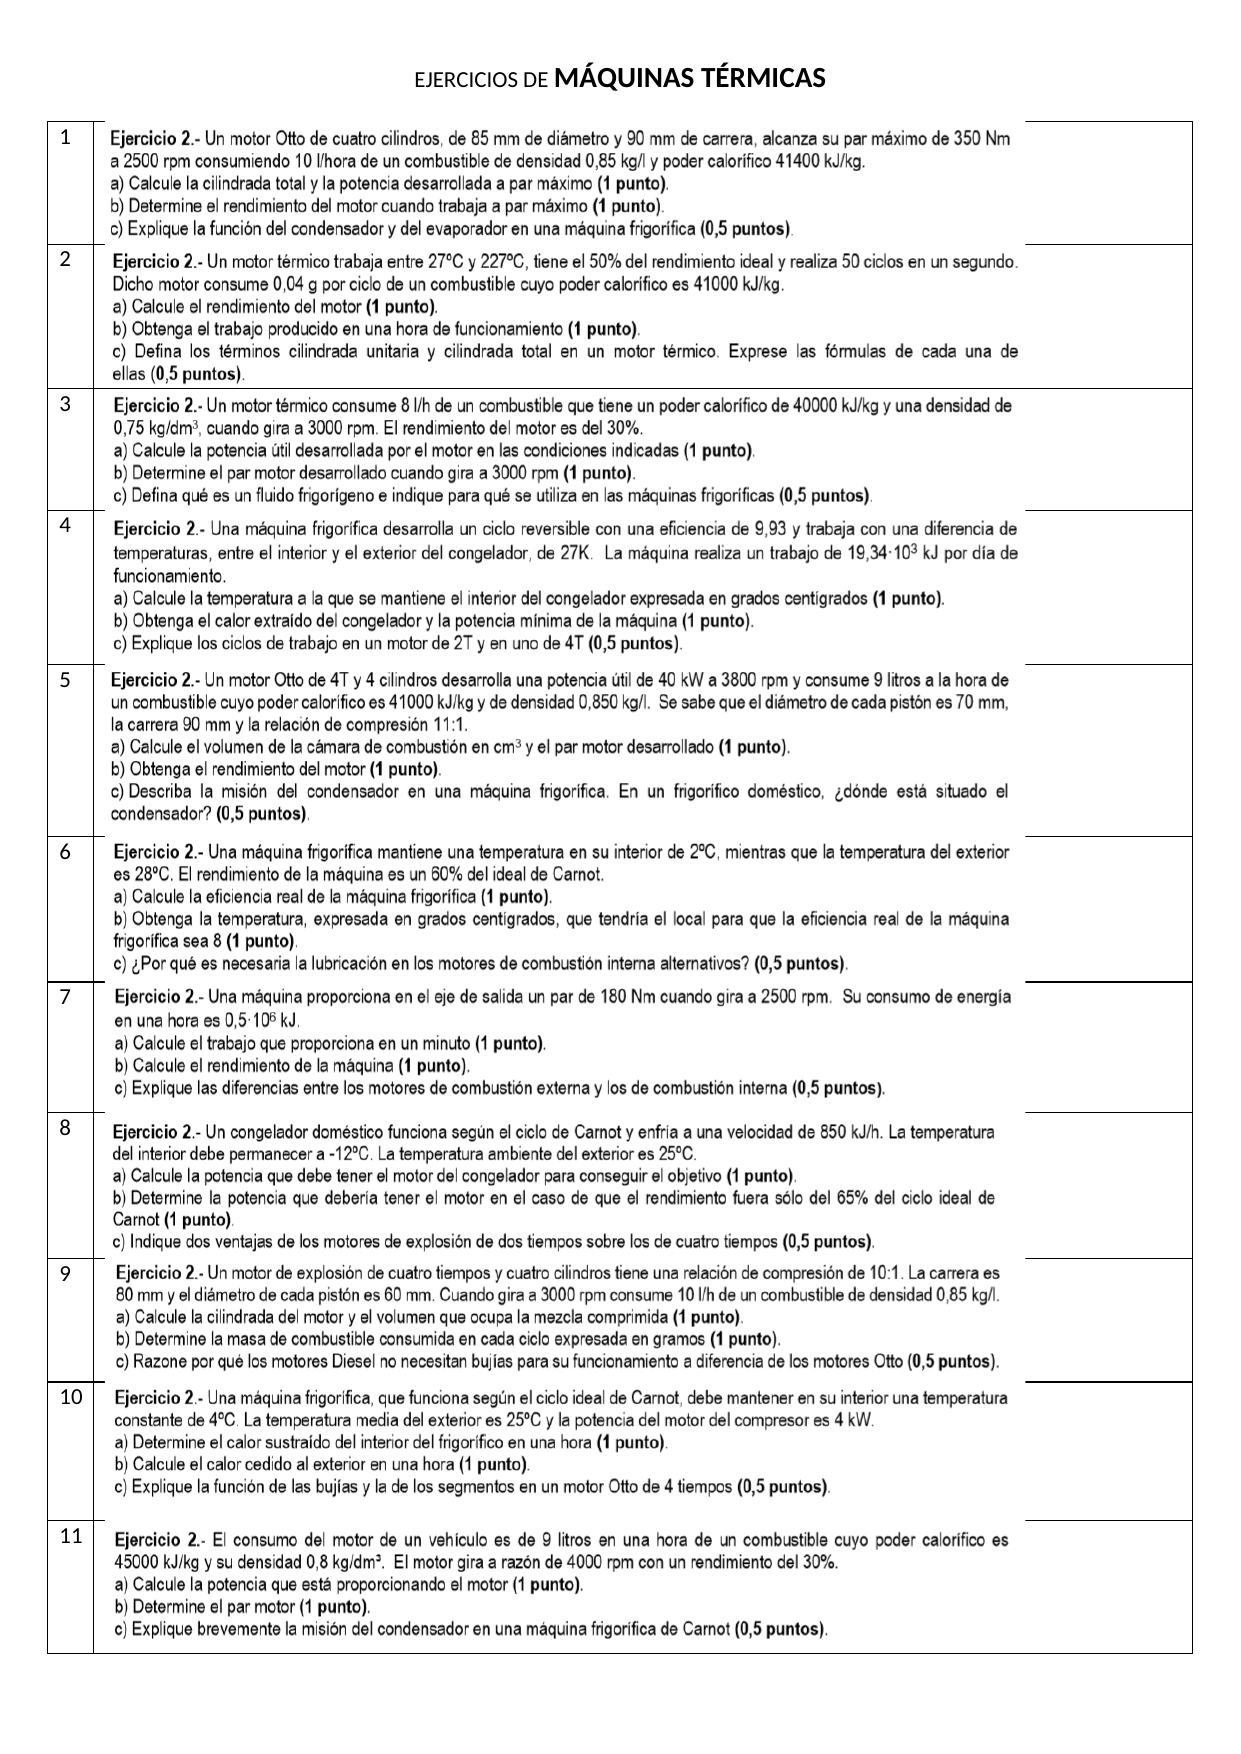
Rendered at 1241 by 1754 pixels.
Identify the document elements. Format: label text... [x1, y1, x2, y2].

table_cell [94, 1259, 104, 1381]
table_cell 9 [48, 1259, 93, 1381]
table_cell [1026, 1521, 1192, 1653]
table_cell 6 [48, 837, 93, 981]
table_cell 3 [48, 389, 93, 509]
table_cell [94, 1383, 104, 1520]
table_header [94, 122, 104, 243]
table_cell [1026, 1383, 1192, 1520]
text EJERCICIOS DE MÁQUINAS TÉRMICAS [59, 59, 1181, 95]
table_cell 10 [48, 1383, 93, 1520]
table_cell 5 [48, 665, 93, 836]
table_cell [94, 983, 104, 1112]
table_header [1026, 122, 1192, 243]
table_cell [94, 837, 104, 981]
table_cell 11 [48, 1521, 93, 1653]
table_cell [1026, 665, 1192, 836]
picture [104, 389, 1026, 1653]
picture [104, 121, 1026, 388]
table_cell 8 [48, 1113, 93, 1258]
table_cell [1026, 983, 1192, 1112]
table_cell [1026, 511, 1192, 664]
table_cell [1026, 1113, 1192, 1258]
table_cell [1026, 389, 1192, 509]
table_cell [1026, 1259, 1192, 1381]
table_cell [94, 1521, 104, 1653]
table_header 1 [48, 122, 93, 243]
table_cell 4 [48, 511, 93, 664]
table_cell [94, 665, 104, 836]
table_cell [94, 1113, 104, 1258]
table_cell [94, 245, 104, 388]
table_cell 2 [48, 245, 93, 388]
table_cell 7 [48, 983, 93, 1112]
table_cell [94, 511, 104, 664]
table_cell [1026, 245, 1192, 388]
table_cell [94, 389, 104, 509]
table_cell [1026, 837, 1192, 981]
